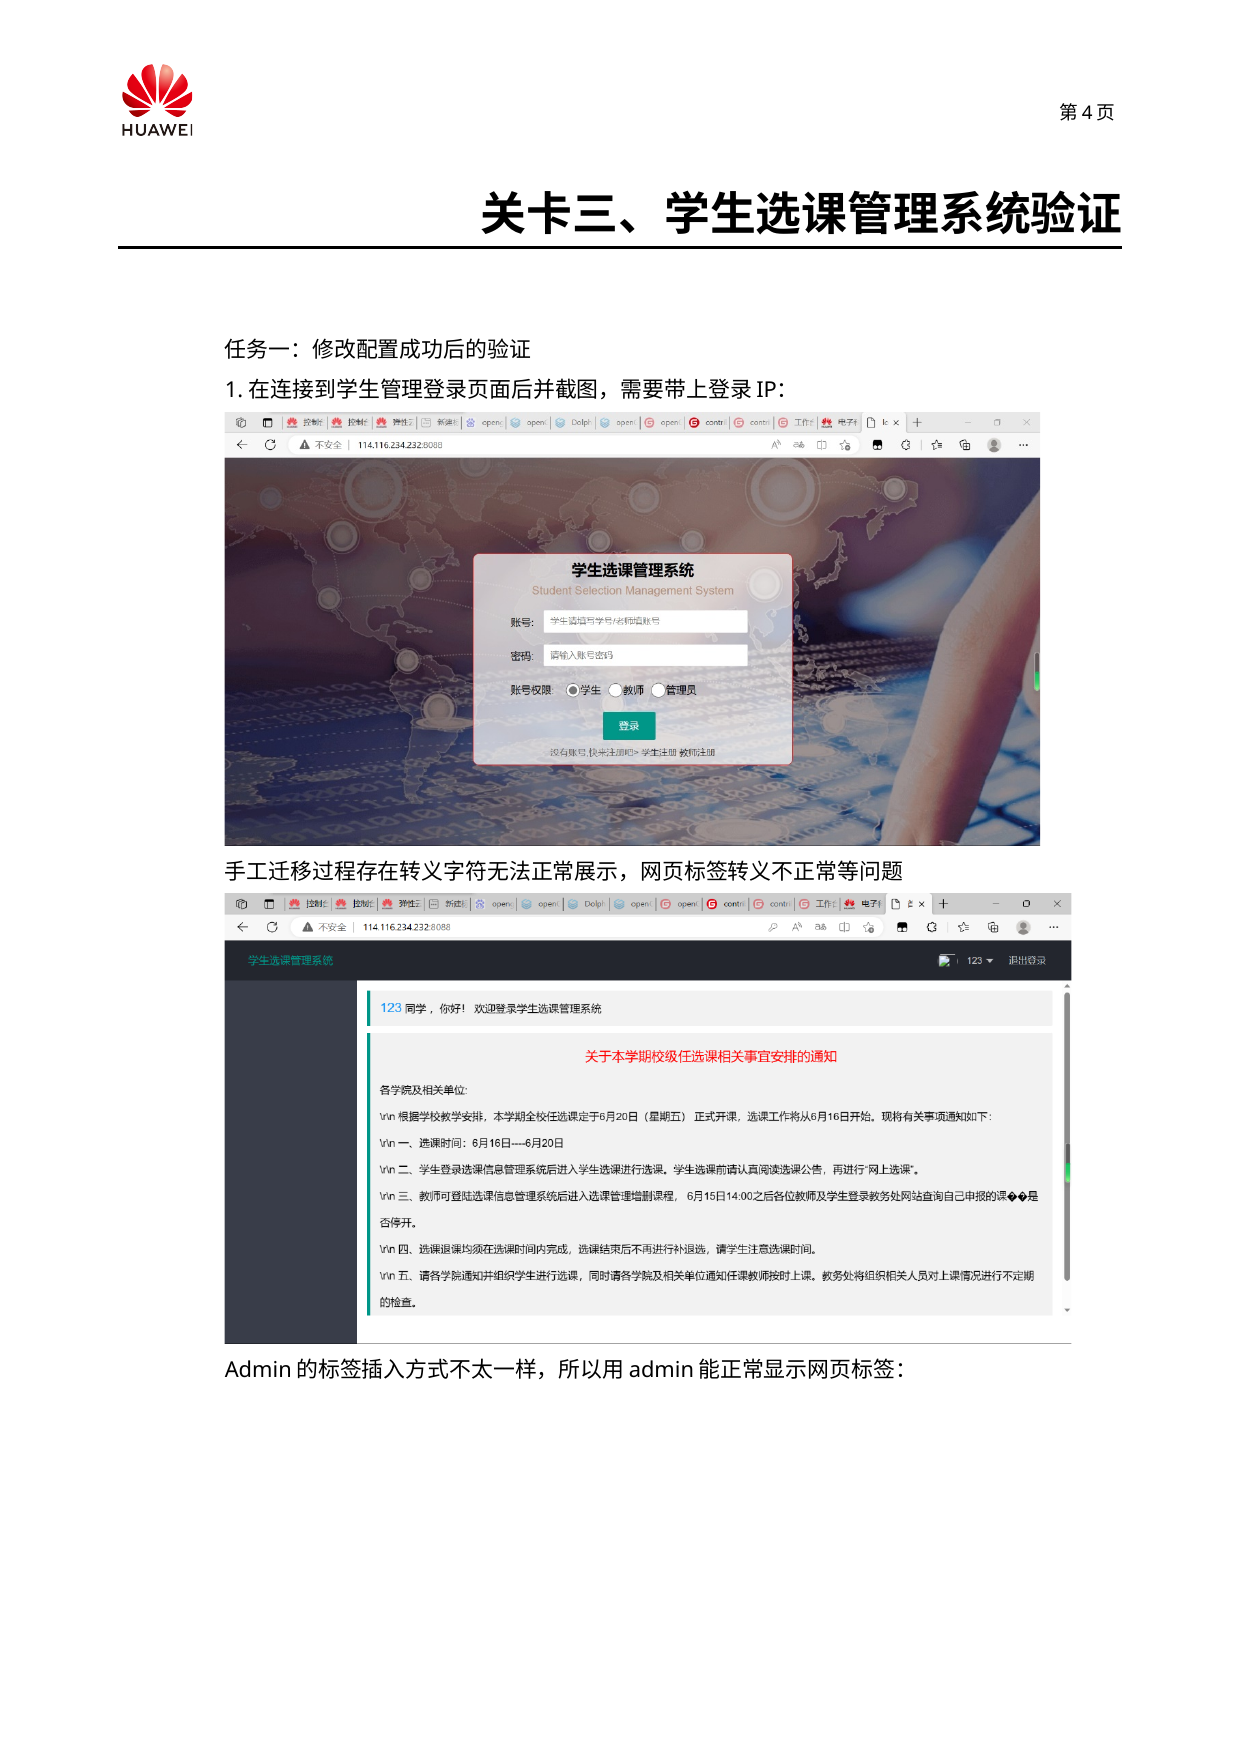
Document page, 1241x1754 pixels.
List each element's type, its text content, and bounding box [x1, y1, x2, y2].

text 1. 在连接到学生管理登录页面后并截图，需要带上登录IP： [224, 372, 1122, 404]
picture [122, 64, 193, 136]
text Admin的标签插入方式不太一样，所以用admin能正常显示网页标签： [224, 1352, 1122, 1384]
text 任务一：修改配置成功后的验证 [224, 332, 1122, 364]
picture [224, 412, 1041, 846]
text 手工迁移过程存在转义字符无法正常展示，网页标签转义不正常等问题 [224, 854, 1122, 886]
picture [224, 893, 1072, 1344]
subtitle 关卡三、学生选课管理系统验证 [118, 177, 1122, 246]
